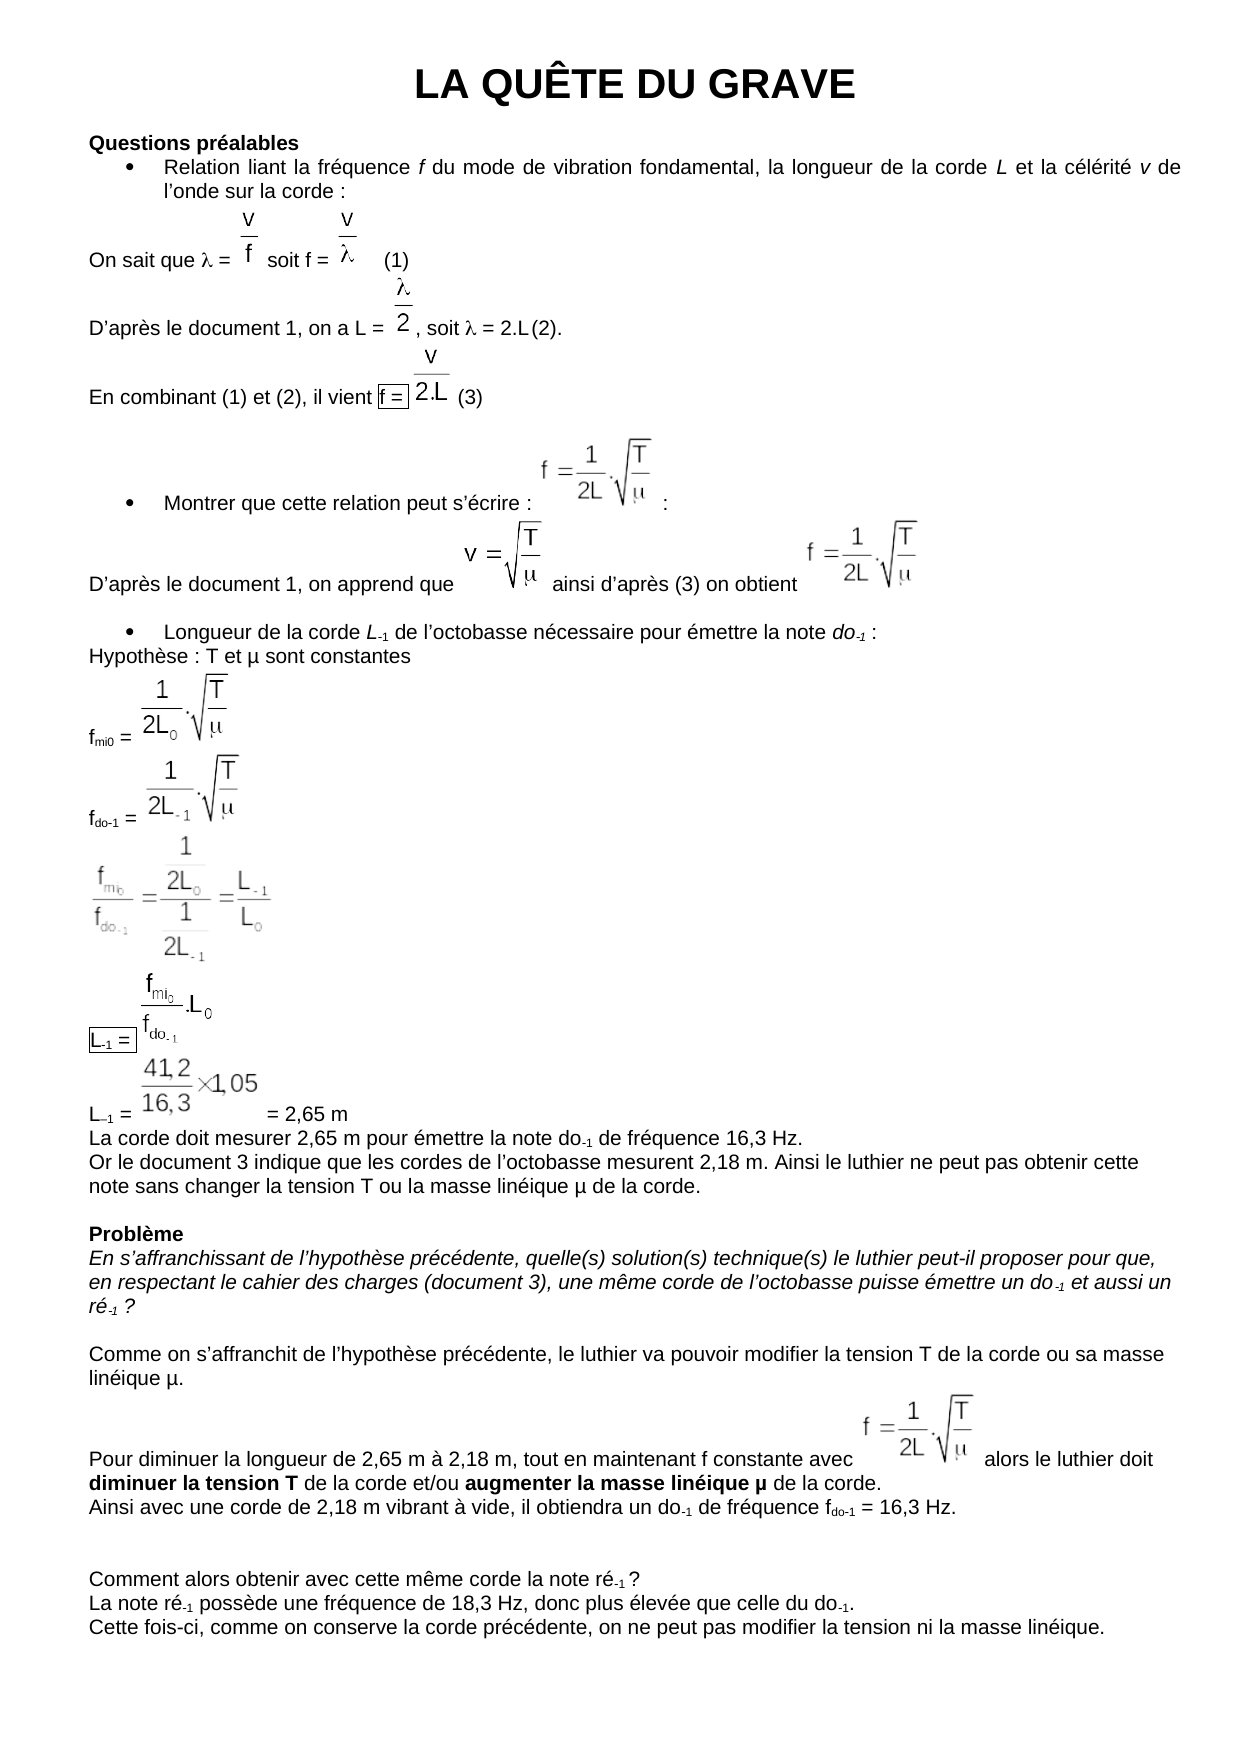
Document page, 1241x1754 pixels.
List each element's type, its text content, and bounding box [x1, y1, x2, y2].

text En combinant (1) et (2), il vient f = (3) [89, 340, 1181, 409]
text Pour diminuer la longueur de 2,65 m à 2,18 m, tout en maintenant f constante avec alors le luthier doit diminuer la tension T de la corde et/ou augmenter la masse linéique µ de la corde. [89, 1390, 1181, 1495]
text Questions préalables [89, 131, 1181, 155]
text On sait que = soit f = (1) [89, 203, 1181, 271]
text La corde doit mesurer 2,65 m pour émettre la note do1 de fréquence 16,3 Hz. [89, 1126, 1181, 1150]
text Or le document 3 indique que les cordes de l’octobasse mesurent 2,18 m. Ainsi le luthier ne peut pas obtenir cette note sans changer la tension T ou la masse linéique µ de la corde. [89, 1150, 1181, 1198]
text Comment alors obtenir avec cette même corde la note ré1 ? [89, 1567, 1181, 1591]
text En s’affranchissant de l’hypothèse précédente, quelle(s) solution(s) technique(s) le luthier peut-il proposer pour que, en respectant le cahier des charges (document 3), une même corde de l’octobasse puisse émettre un do1 et aussi un ré1 ? [89, 1246, 1181, 1318]
text La quête du GRAVE [89, 59, 1181, 107]
list Relation liant la fréquence f du mode de vibration fondamental, la longueur de la corde L et la célérité v de l’onde sur la corde : [126, 155, 1181, 203]
text D’après le document 1, on a L = , soit = 2.L (2). [89, 271, 1181, 340]
text L–1 = = 2,65 m [89, 1053, 1181, 1126]
text Hypothèse : T et µ sont constantes [89, 644, 1181, 668]
text L1 = [89, 968, 1181, 1053]
text fdo1 = [89, 749, 1181, 830]
text D’après le document 1, on apprend que ainsi d’après (3) on obtient [89, 515, 1181, 596]
text Problème [89, 1222, 1181, 1246]
text La note ré1 possède une fréquence de 18,3 Hz, donc plus élevée que celle du do1. [89, 1591, 1181, 1615]
text Cette fois-ci, comme on conserve la corde précédente, on ne peut pas modifier la tension ni la masse linéique. [89, 1615, 1181, 1639]
list Montrer que cette relation peut s’écrire : : [126, 433, 1181, 515]
text Ainsi avec une corde de 2,18 m vibrant à vide, il obtiendra un do1 de fréquence fdo1 = 16,3 Hz. [89, 1495, 1181, 1519]
text fmi0 = [89, 668, 1181, 749]
list Longueur de la corde L1 de l’octobasse nécessaire pour émettre la note do1 : [126, 620, 1181, 644]
text Comme on s’affranchit de l’hypothèse précédente, le luthier va pouvoir modifier la tension T de la corde ou sa masse linéique µ. [89, 1342, 1181, 1390]
